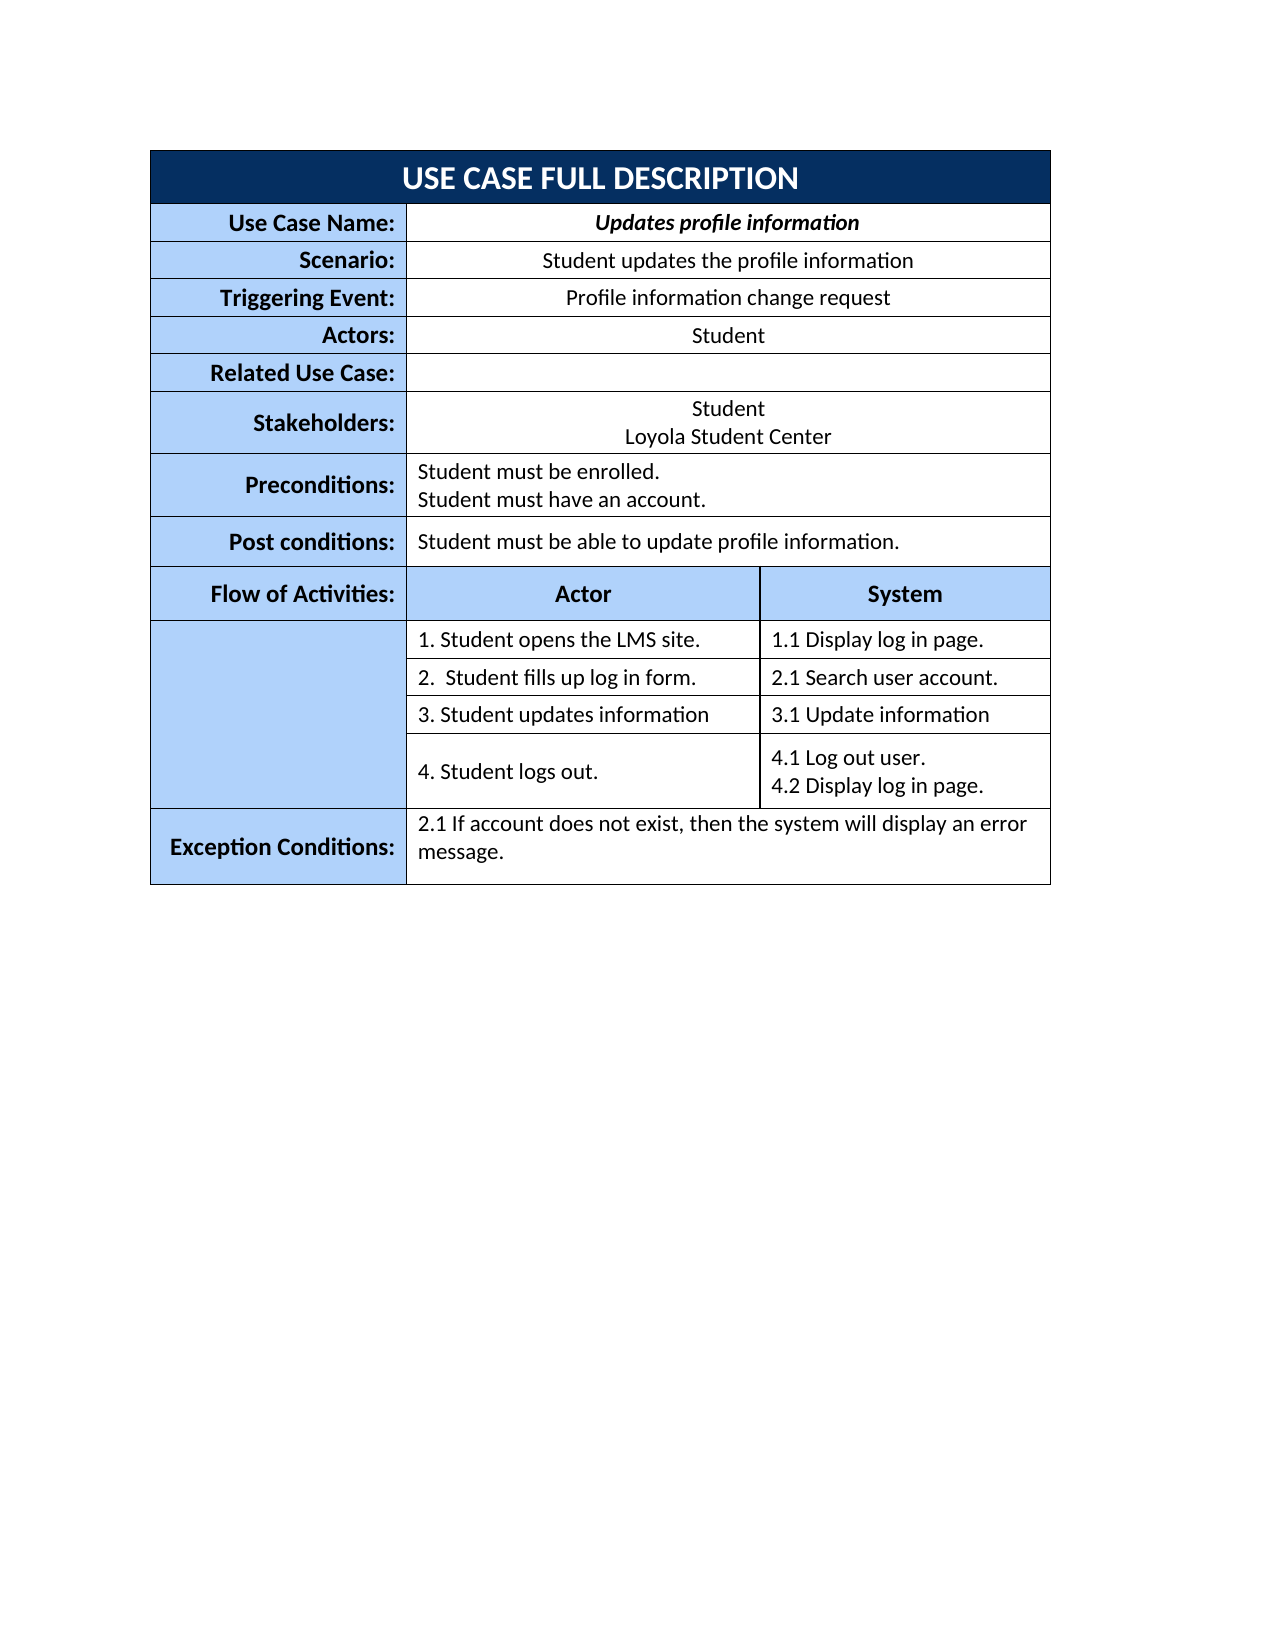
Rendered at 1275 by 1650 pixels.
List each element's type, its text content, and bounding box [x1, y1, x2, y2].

table_cell 1. Student opens the LMS site. [407, 621, 759, 658]
table_cell System [761, 567, 1050, 620]
table_cell [151, 621, 406, 808]
table_cell Exception Conditions: [151, 809, 406, 884]
table_cell 4.1 Log out user. 4.2 Display log in page. [761, 734, 1050, 808]
table_cell Related Use Case: [151, 354, 406, 391]
table_cell Student must be enrolled. Student must have an account. [407, 454, 1050, 516]
table_cell 2. Student fills up log in form. [407, 659, 759, 695]
table_cell Actors: [151, 317, 406, 353]
table_cell 2.1 Search user account. [761, 659, 1050, 695]
table_cell 1.1 Display log in page. [761, 621, 1050, 658]
table_cell Triggering Event: [151, 279, 406, 316]
table_cell Actor [407, 567, 759, 620]
table_cell Student Loyola Student Center [407, 392, 1050, 453]
table_cell 3. Student updates information [407, 696, 759, 733]
table_cell Preconditions: [151, 454, 406, 516]
table_cell Use Case Name: [151, 204, 406, 241]
table_cell [407, 354, 1050, 391]
table_cell Updates profile information [407, 204, 1050, 241]
table_header USE CASE FULL DESCRIPTION [151, 151, 1050, 203]
table_cell Student must be able to update profile information. [407, 517, 1050, 566]
table_cell Profile information change request [407, 279, 1050, 316]
table_cell 4. Student logs out. [407, 734, 759, 808]
table_cell Scenario: [151, 242, 406, 278]
table_cell Student [407, 317, 1050, 353]
table_cell Stakeholders: [151, 392, 406, 453]
table_cell Student updates the profile information [407, 242, 1050, 278]
table_cell 3.1 Update information [761, 696, 1050, 733]
table_cell Post conditions: [151, 517, 406, 566]
table_cell 2.1 If account does not exist, then the system will display an error message. [407, 809, 1050, 884]
table_cell Flow of Activities: [151, 567, 406, 620]
